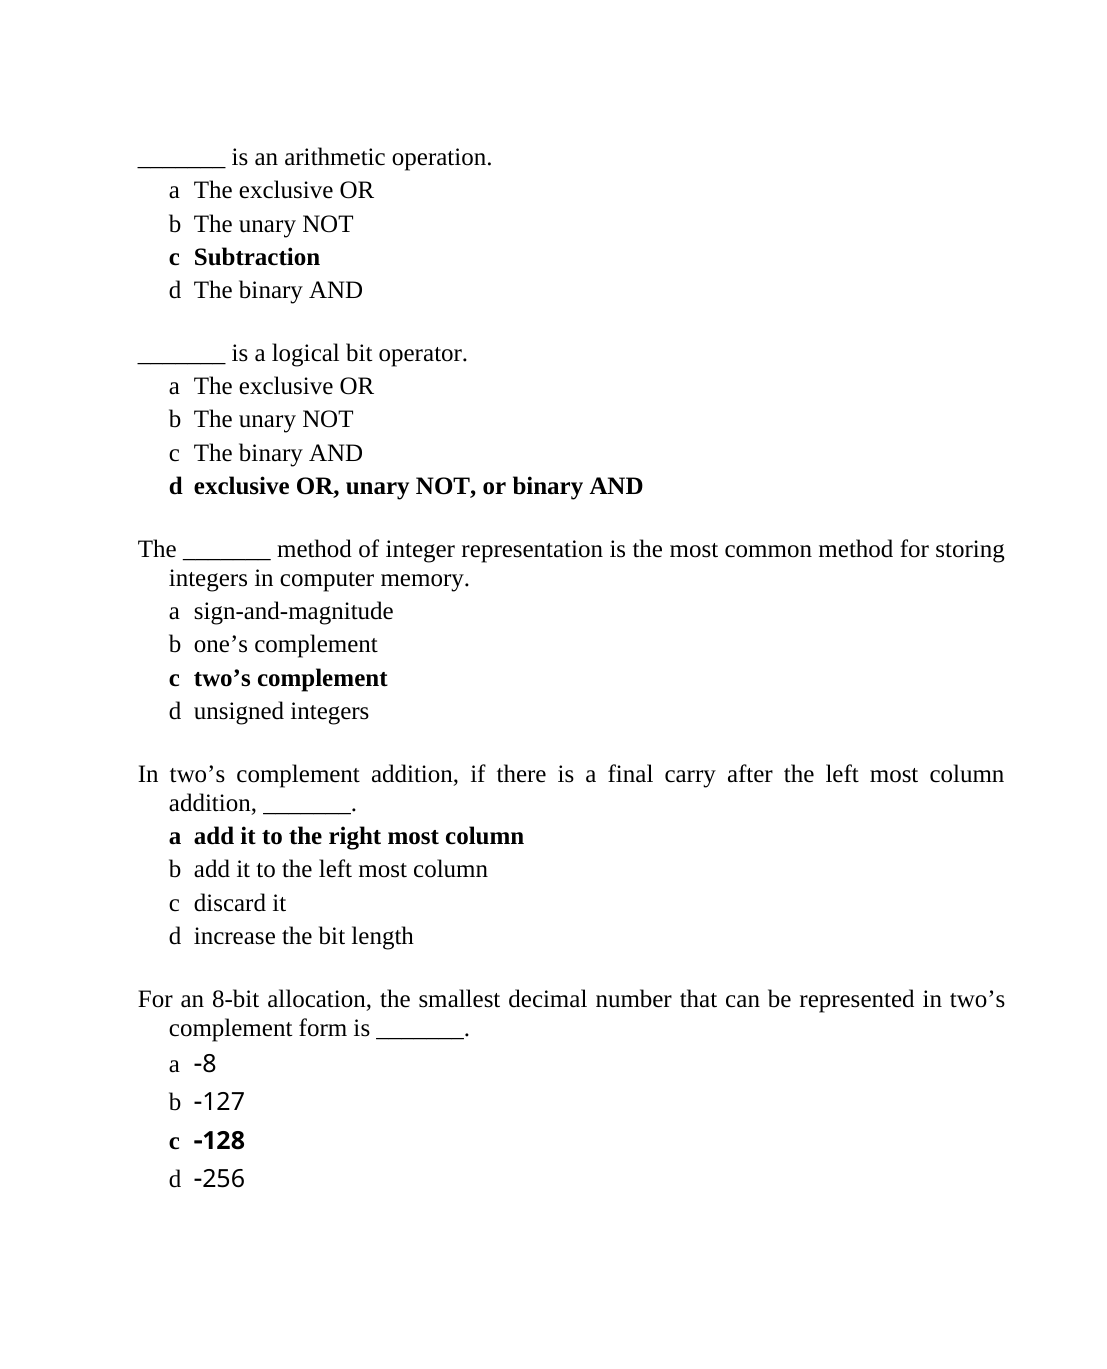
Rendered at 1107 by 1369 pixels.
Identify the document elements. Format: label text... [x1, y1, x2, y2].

list The unary NOT [169, 404, 1006, 433]
list add it to the right most column [169, 821, 1006, 850]
list In two’s complement addition, if there is a final carry after the left most column addition, _______. [131, 758, 1006, 817]
list 128 [169, 1122, 1006, 1156]
list 256 [169, 1161, 1006, 1194]
list _______ is a logical bit operator. [131, 337, 1006, 367]
list exclusive OR, unary NOT, or binary AND [169, 471, 1006, 500]
list Subtraction [169, 242, 1006, 271]
list one’s complement [169, 629, 1006, 658]
list The binary AND [169, 275, 1006, 304]
list discard it [169, 887, 1006, 917]
list 127 [169, 1084, 1006, 1118]
list 8 [169, 1046, 1006, 1080]
list The exclusive OR [169, 371, 1006, 400]
list two’s complement [169, 662, 1006, 692]
list The binary AND [169, 437, 1006, 467]
list For an 8-bit allocation, the smallest decimal number that can be represented in two’s complement form is _______. [131, 983, 1006, 1042]
list The exclusive OR [169, 175, 1006, 204]
list The unary NOT [169, 208, 1006, 237]
list unsigned integers [169, 696, 1006, 725]
list add it to the left most column [169, 854, 1006, 883]
list _______ is an arithmetic operation. [131, 142, 1006, 171]
list The _______ method of integer representation is the most common method for storing integers in computer memory. [131, 533, 1006, 592]
list increase the bit length [169, 921, 1006, 950]
list sign-and-magnitude [169, 596, 1006, 625]
